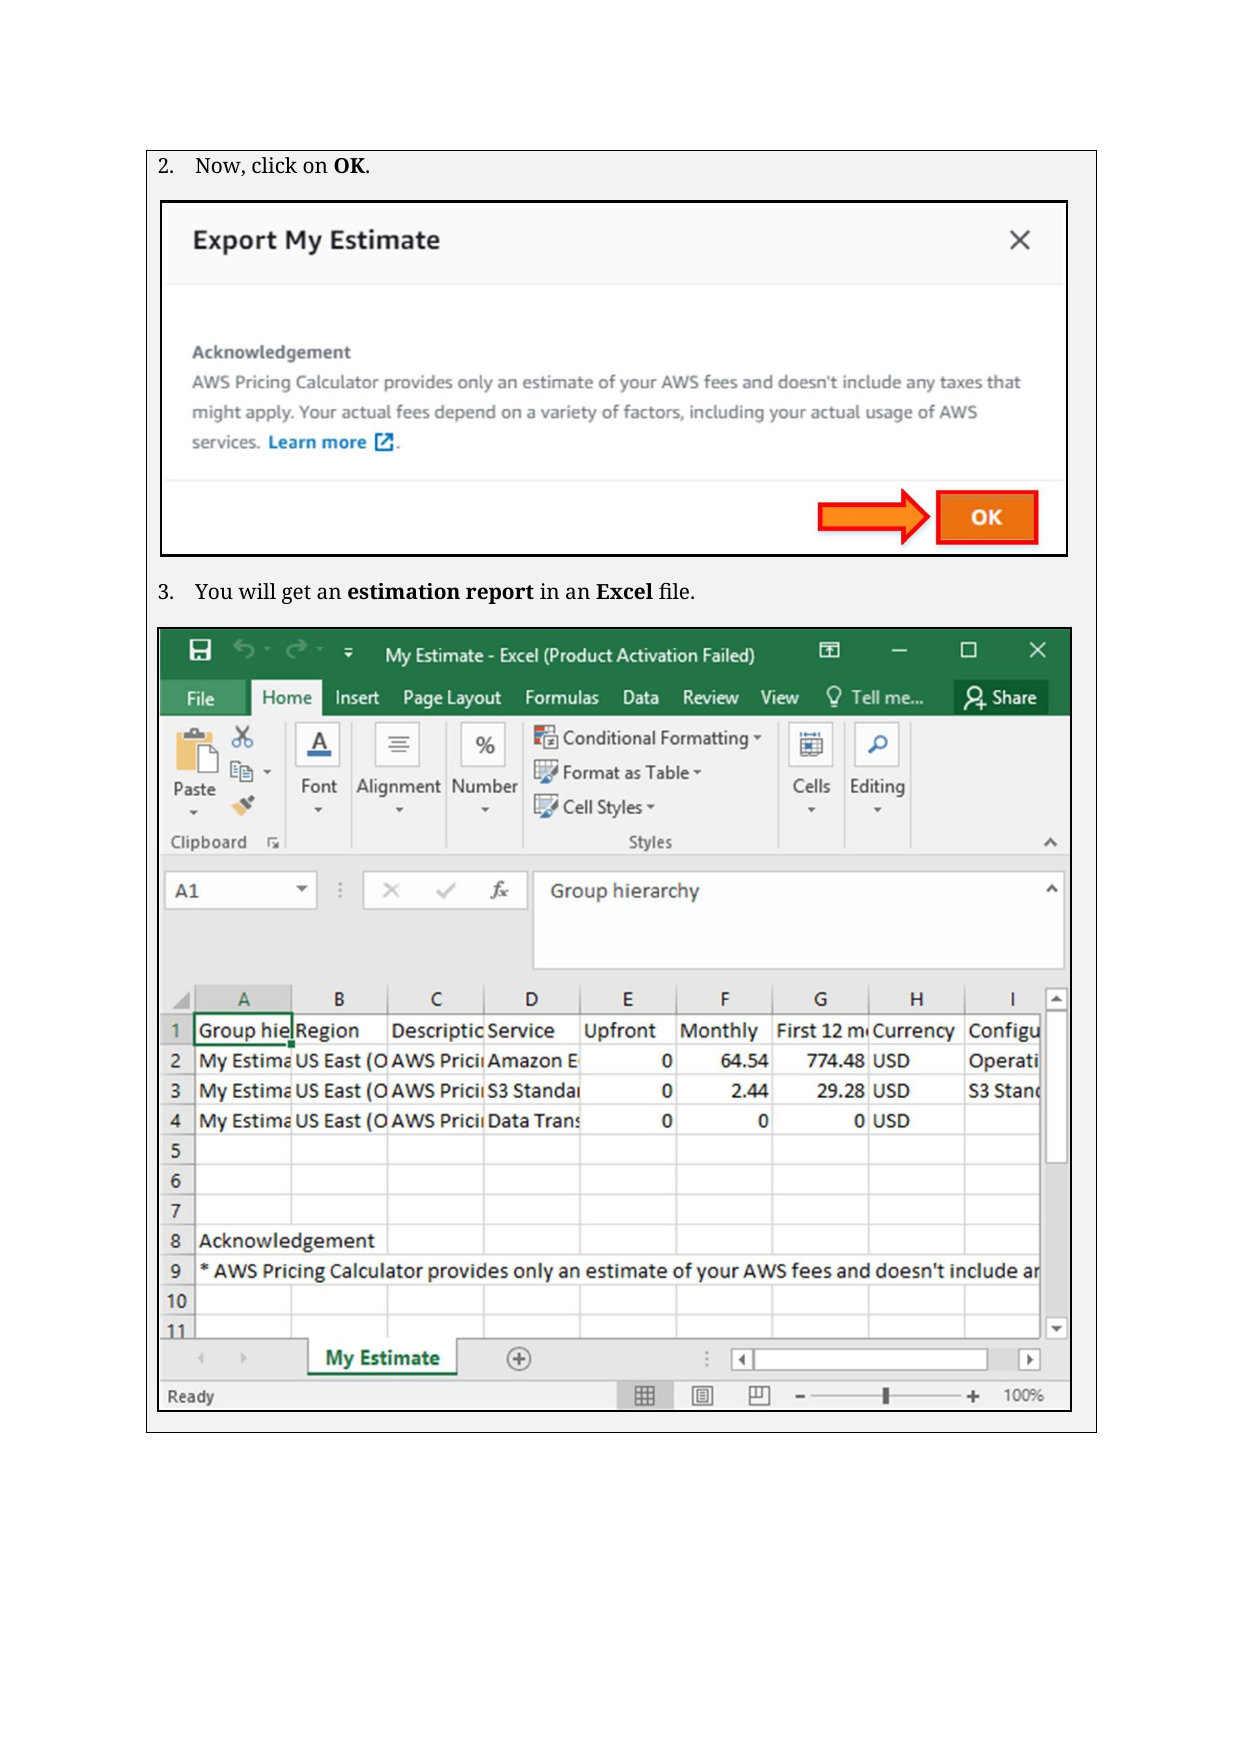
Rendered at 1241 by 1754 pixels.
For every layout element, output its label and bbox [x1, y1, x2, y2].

picture [159, 629, 1070, 1410]
table_header [147, 151, 1096, 1432]
picture [162, 203, 1066, 554]
